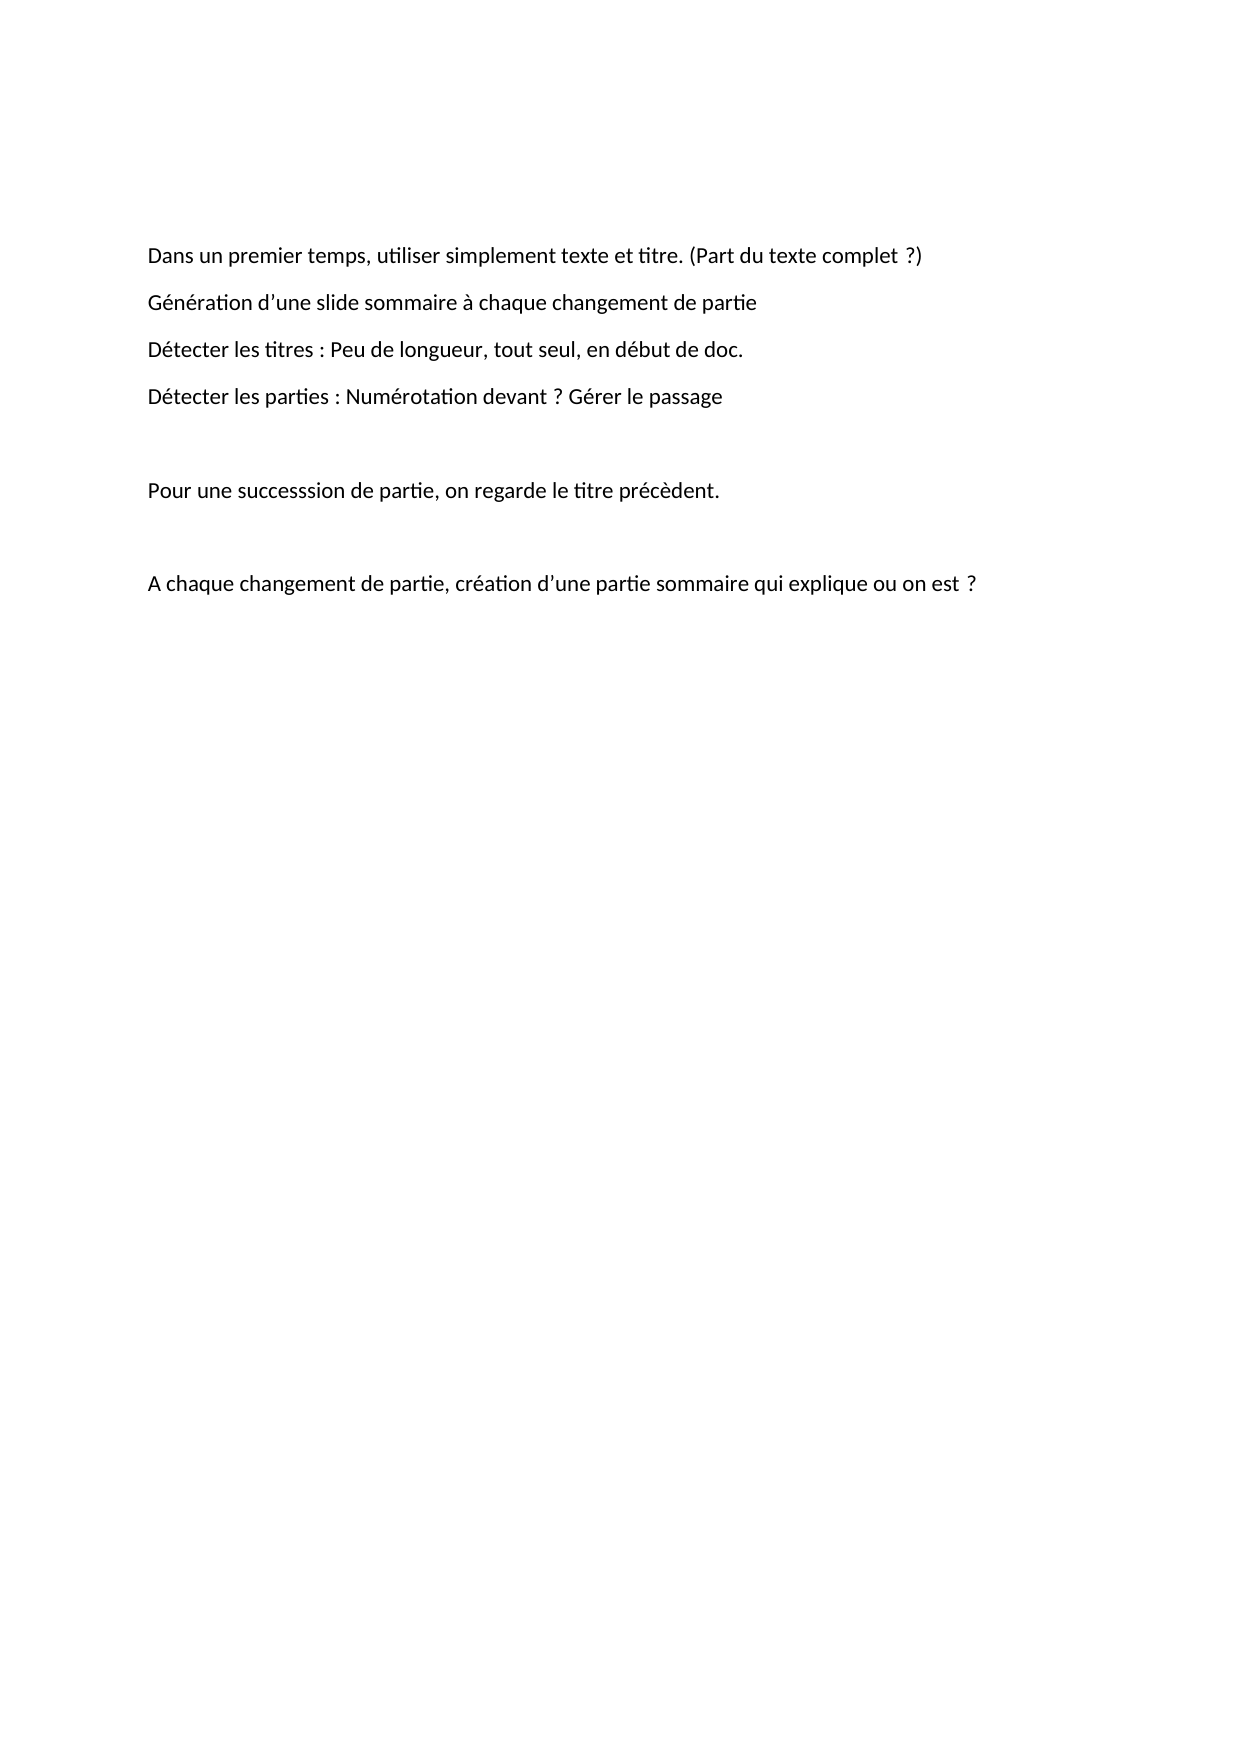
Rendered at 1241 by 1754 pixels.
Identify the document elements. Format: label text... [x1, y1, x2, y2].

text Détecter les titres : Peu de longueur, tout seul, en début de doc. [148, 335, 1093, 363]
text A chaque changement de partie, création d’une partie sommaire qui explique ou on est ? [148, 569, 1093, 597]
text Pour une successsion de partie, on regarde le titre précèdent. [148, 476, 1093, 504]
text Détecter les parties : Numérotation devant ? Gérer le passage [148, 382, 1093, 410]
text Génération d’une slide sommaire à chaque changement de partie [148, 288, 1093, 316]
text Dans un premier temps, utiliser simplement texte et titre. (Part du texte complet ?) [148, 241, 1093, 269]
